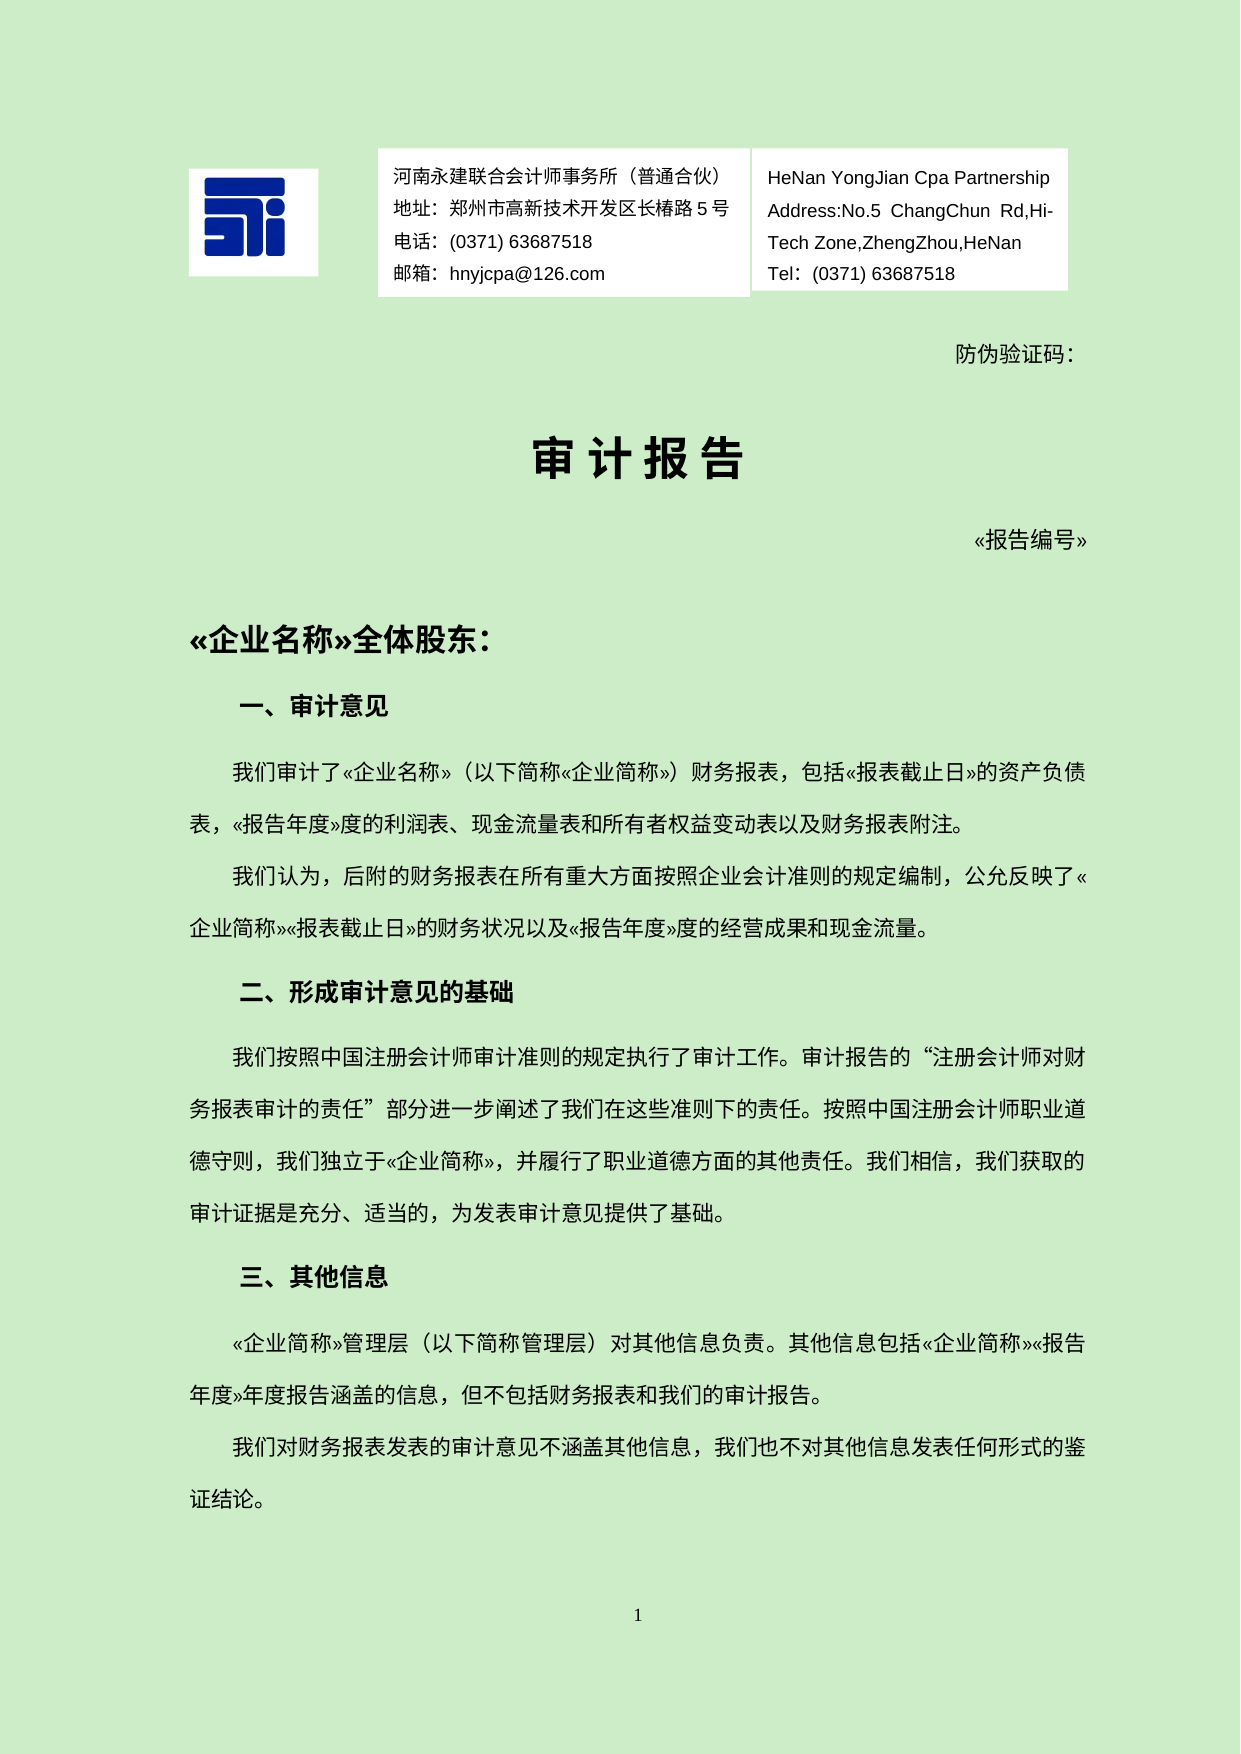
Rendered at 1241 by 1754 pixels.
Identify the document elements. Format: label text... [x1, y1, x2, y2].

text 防伪验证码： [189, 337, 1087, 369]
text 一、审计意见 [189, 674, 1087, 726]
text «企业名称»全体股东： [189, 609, 1087, 661]
text 我们审计了«企业名称»（以下简称«企业简称»）财务报表，包括«报表截止日»的资产负债表，«报告年度»度的利润表、现金流量表和所有者权益变动表以及财务报表附注。 [189, 738, 1087, 843]
text 我们对财务报表发表的审计意见不涵盖其他信息，我们也不对其他信息发表任何形式的鉴证结论。 [189, 1413, 1087, 1518]
text «企业简称»管理层（以下简称管理层）对其他信息负责。其他信息包括«企业简称»«报告年度»年度报告涵盖的信息，但不包括财务报表和我们的审计报告。 [189, 1309, 1087, 1413]
text 二、形成审计意见的基础 [189, 959, 1087, 1011]
picture [203, 176, 286, 257]
text 我们认为，后附的财务报表在所有重大方面按照企业会计准则的规定编制，公允反映了«企业简称»«报表截止日»的财务状况以及«报告年度»度的经营成果和现金流量。 [189, 843, 1087, 947]
text 审 计 报 告 [189, 422, 1087, 489]
text «报告编号» [189, 522, 1087, 555]
text 三、其他信息 [189, 1245, 1087, 1297]
text 我们按照中国注册会计师审计准则的规定执行了审计工作。审计报告的“注册会计师对财务报表审计的责任”部分进一步阐述了我们在这些准则下的责任。按照中国注册会计师职业道德守则，我们独立于«企业简称»，并履行了职业道德方面的其他责任。我们相信，我们获取的审计证据是充分、适当的，为发表审计意见提供了基础。 [189, 1024, 1087, 1232]
